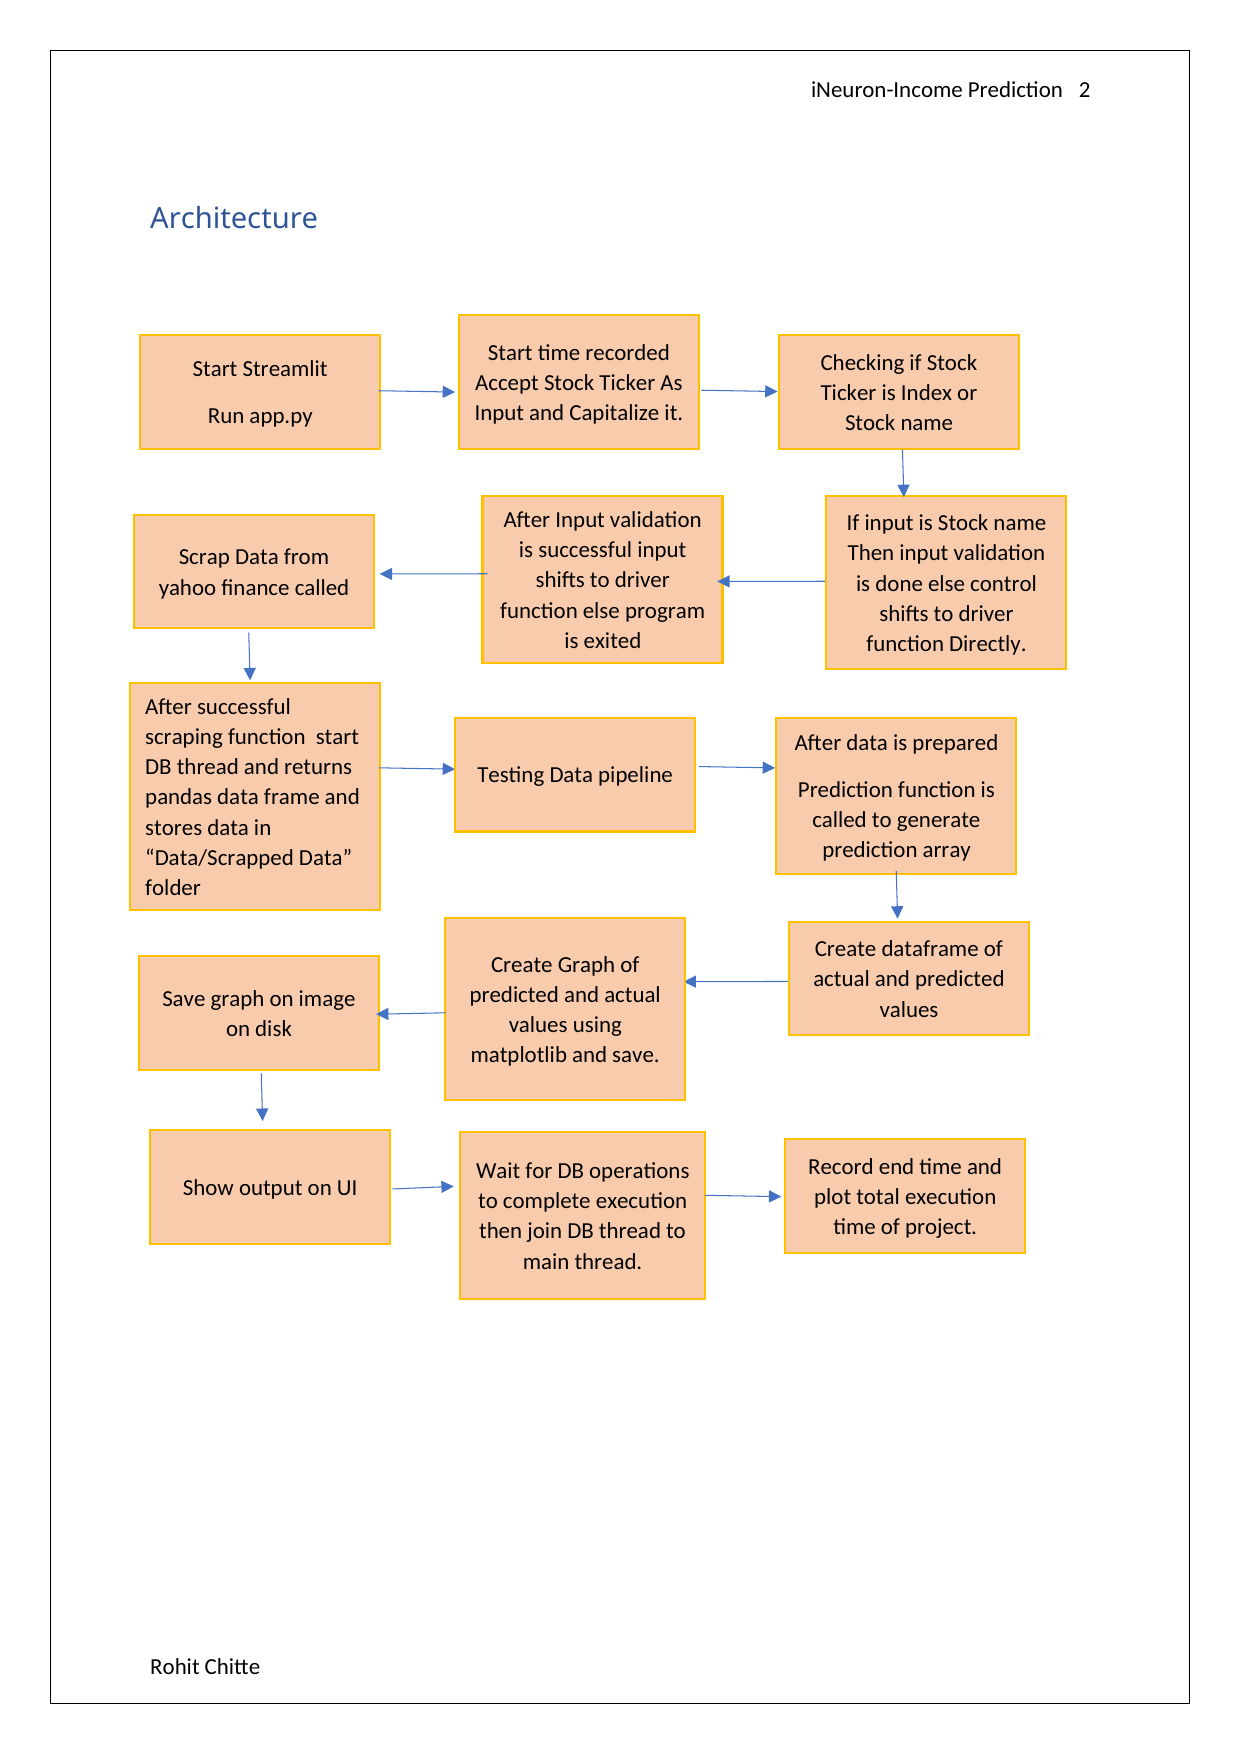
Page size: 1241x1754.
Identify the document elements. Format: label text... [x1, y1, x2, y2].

subtitle Architecture [150, 197, 1090, 237]
